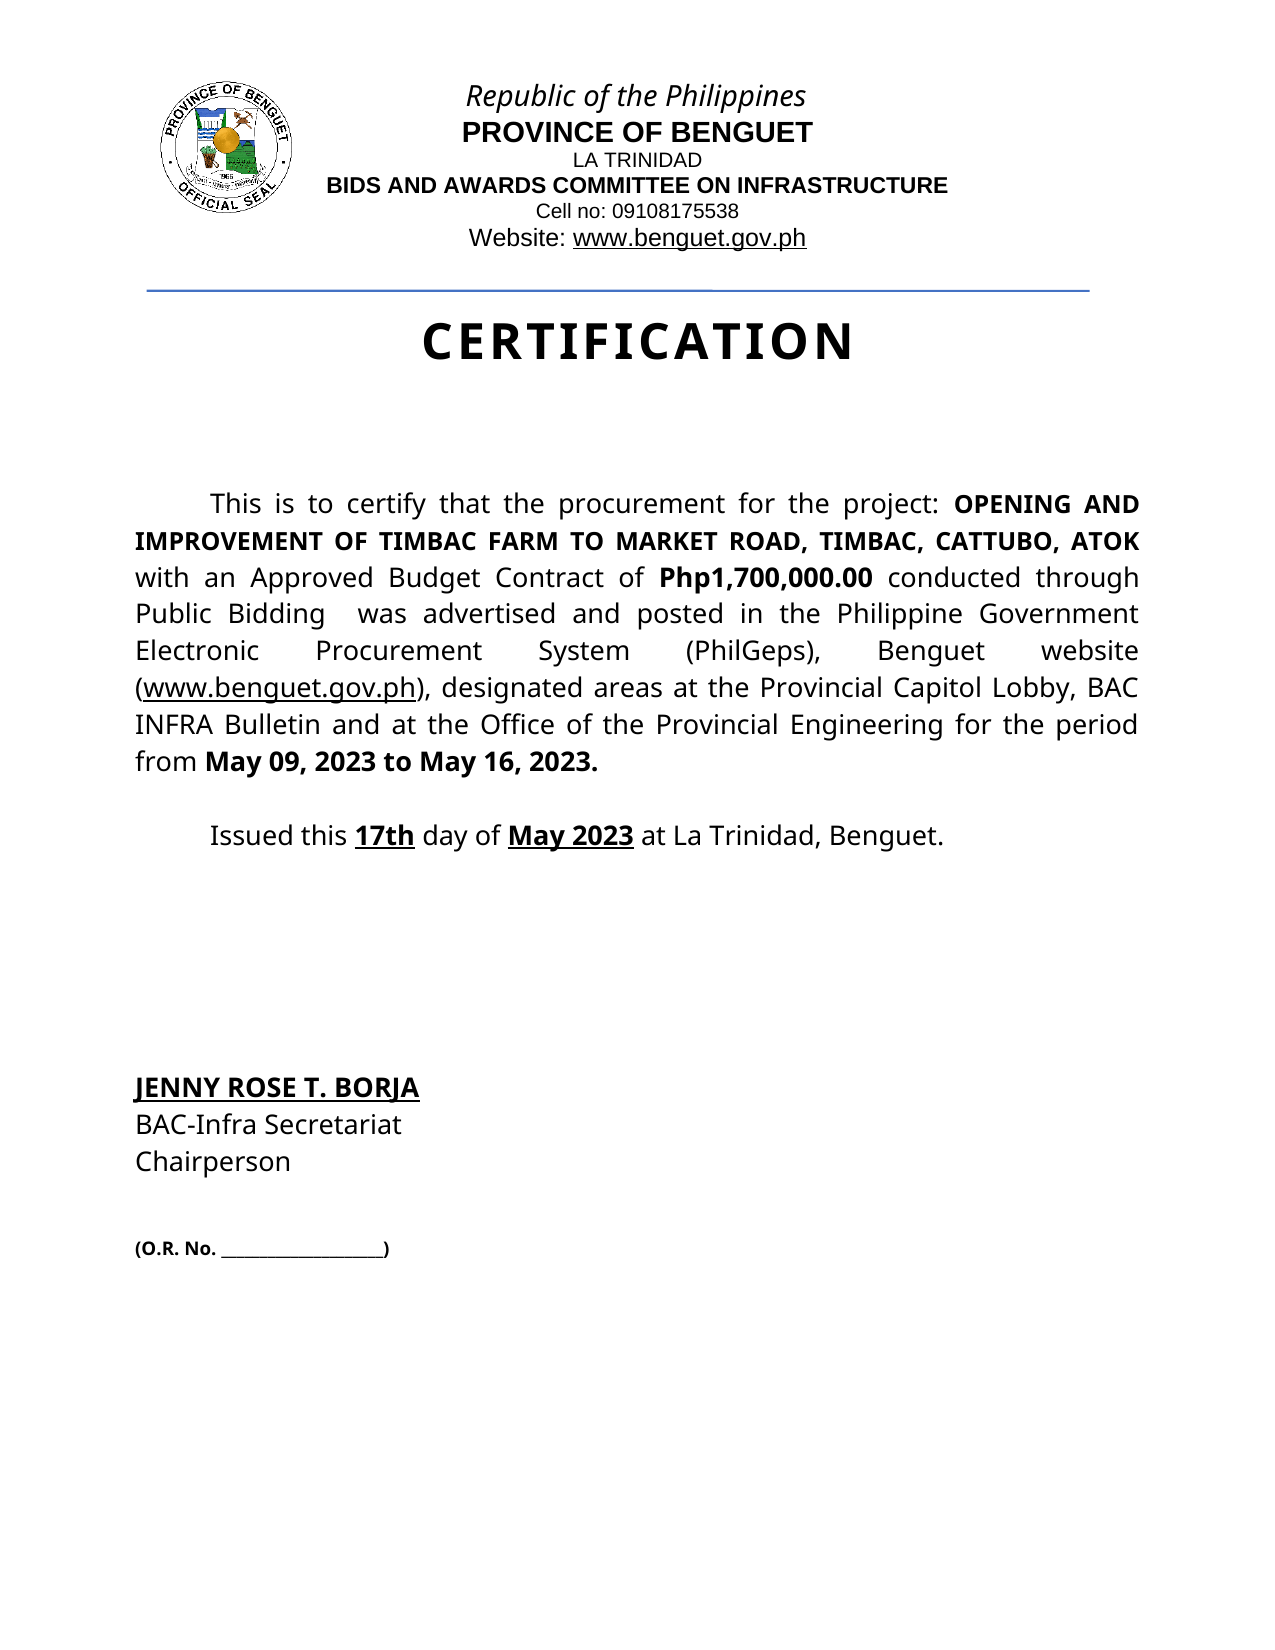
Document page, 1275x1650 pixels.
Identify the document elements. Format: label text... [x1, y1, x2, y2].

text JENNY ROSE T. BORJA [135, 1069, 1140, 1106]
text BAC-Infra Secretariat [135, 1106, 1140, 1142]
text This is to certify that the procurement for the project: OPENING AND IMPROVEMENT OF TIMBAC FARM TO MARKET ROAD, TIMBAC, CATTUBO, ATOK with an Approved Budget Contract of Php1,700,000.00 conducted through Public Bidding was advertised and posted in the Philippine Government Electronic Procurement System (PhilGeps), Benguet website (www.benguet.gov.ph), designated areas at the Provincial Capitol Lobby, BAC INFRA Bulletin and at the Office of the Provincial Engineering for the period from May 09, 2023 to May 16, 2023. [135, 484, 1140, 779]
subtitle CERTIFICATION [135, 306, 1140, 374]
text Chairperson [135, 1142, 1140, 1179]
text Issued this 17th day of May 2023 at La Trinidad, Benguet. [135, 816, 1140, 853]
picture [156, 77, 296, 217]
text (O.R. No. _____________________) [135, 1235, 1140, 1261]
